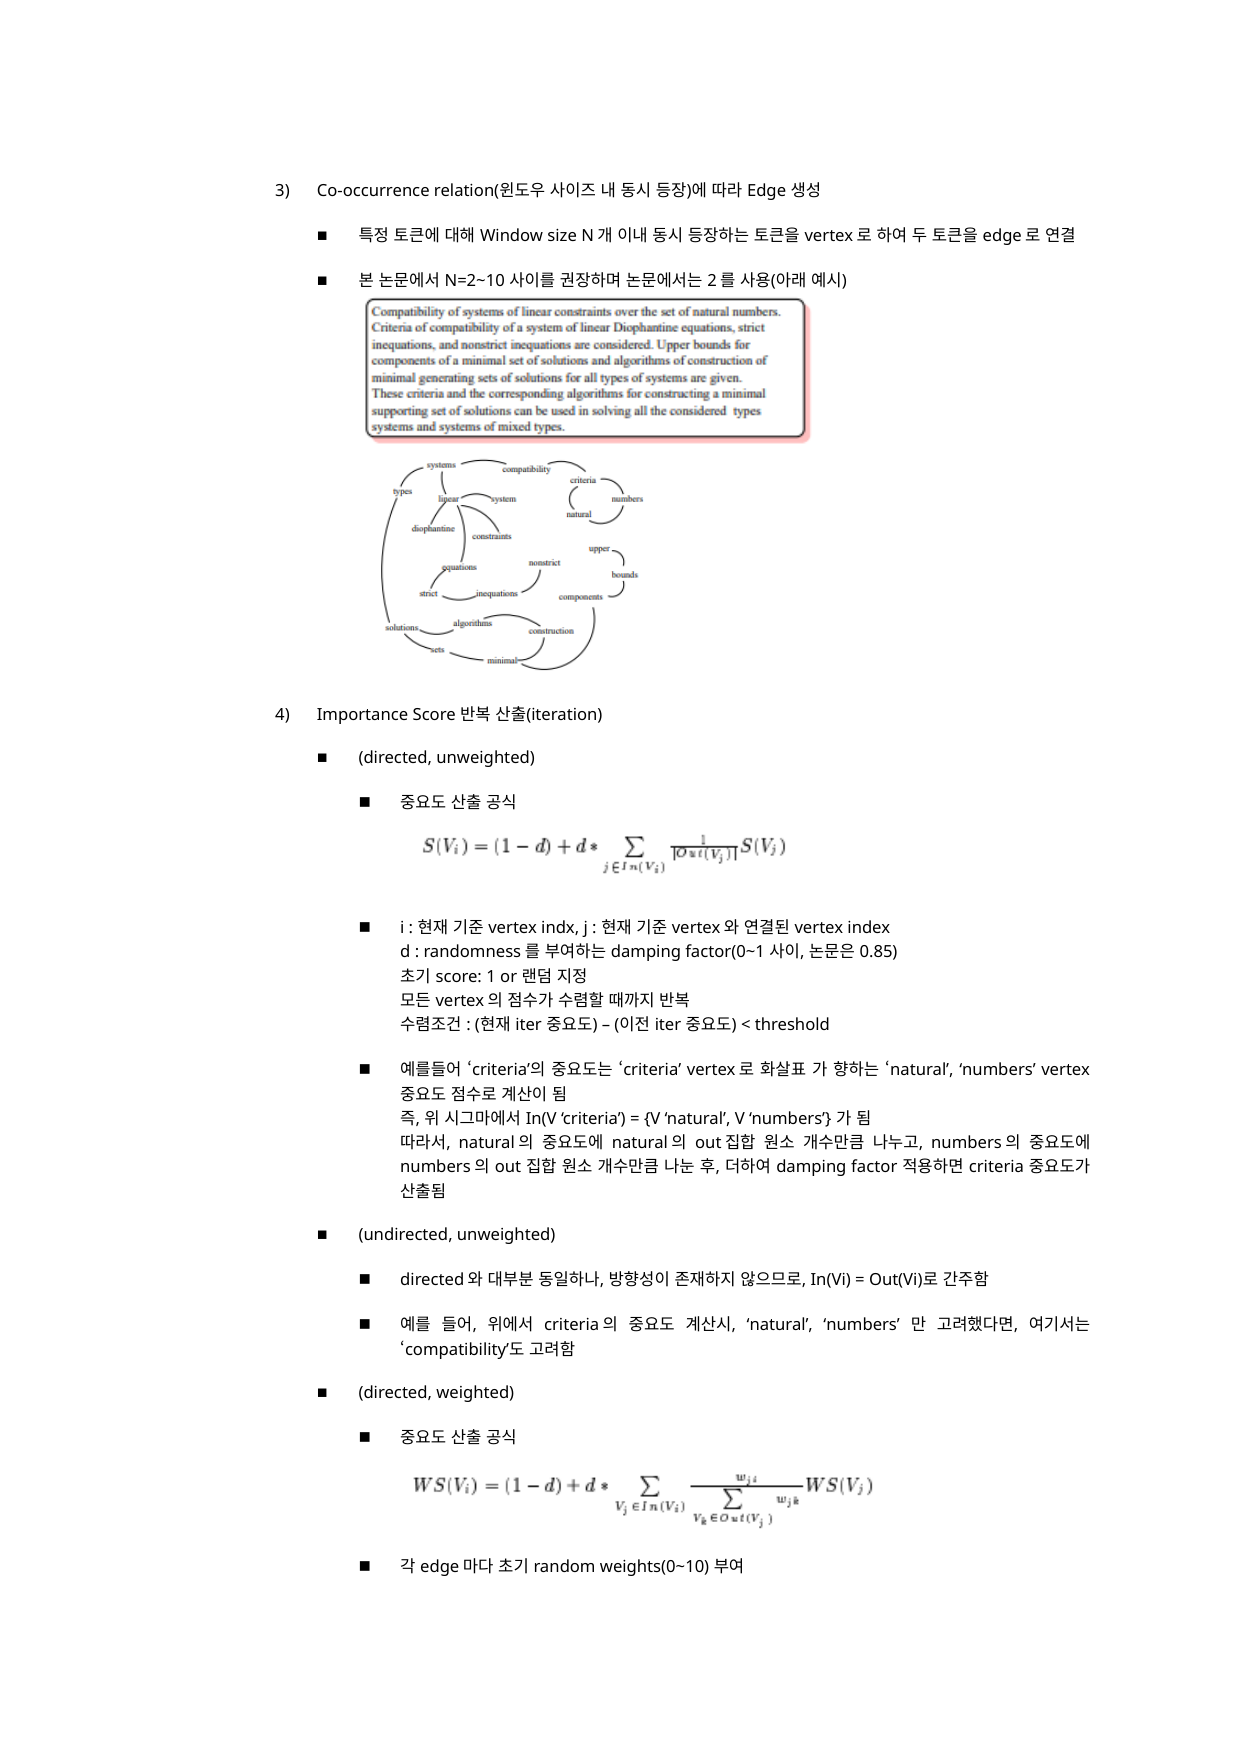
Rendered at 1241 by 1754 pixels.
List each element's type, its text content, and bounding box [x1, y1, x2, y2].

list 각 edge마다 초기 random weights(0~10) 부여 [358, 1553, 1090, 1578]
picture [400, 1448, 880, 1533]
list 특정 토큰에 대해 Window size N개 이내 동시 등장하는 토큰을 vertex로 하여 두 토큰을 edge로 연결 [317, 222, 1090, 247]
picture [358, 291, 826, 680]
list (directed, unweighted) [317, 746, 1090, 769]
list Importance Score 반복 산출(iteration) [275, 701, 1090, 725]
list (directed, weighted) [317, 1381, 1090, 1403]
list Co-occurrence relation(윈도우 사이즈 내 동시 등장)에 따라 Edge 생성 [275, 177, 1090, 201]
list i : 현재 기준 vertex indx, j : 현재 기준 vertex와 연결된 vertex index d : randomness를 부여하는 damping factor(0~1 사이, 논문은 0.85) 초기 score: 1 or 랜덤 지정 모든 vertex의 점수가 수렴할 때까지 반복 수렴조건 : (현재 iter 중요도) – (이전 iter 중요도) < threshold [358, 914, 1090, 1036]
list 예를 들어, 위에서 criteria의 중요도 계산시, ‘natural’, ‘numbers’ 만 고려했다면, 여기서는 ‘compatibility’도 고려함 [358, 1311, 1090, 1360]
picture [400, 813, 807, 894]
list (undirected, unweighted) [317, 1223, 1090, 1245]
list directed와 대부분 동일하나, 방향성이 존재하지 않으므로, In(Vi) = Out(Vi)로 간주함 [358, 1266, 1090, 1290]
list 예를들어 ‘criteria’의 중요도는 ‘criteria’ vertex로 화살표 가 향하는 ‘natural’, ‘numbers’ vertex 중요도 점수로 계산이 됨 즉, 위 시그마에서 In(V ‘criteria’) = {V ‘natural’, V ‘numbers’} 가 됨 따라서, natural의 중요도에 natural의 out집합 원소 개수만큼 나누고, numbers의 중요도에 numbers의 out 집합 원소 개수만큼 나눈 후, 더하여 damping factor 적용하면 criteria 중요도가 산출됨 [358, 1056, 1090, 1202]
